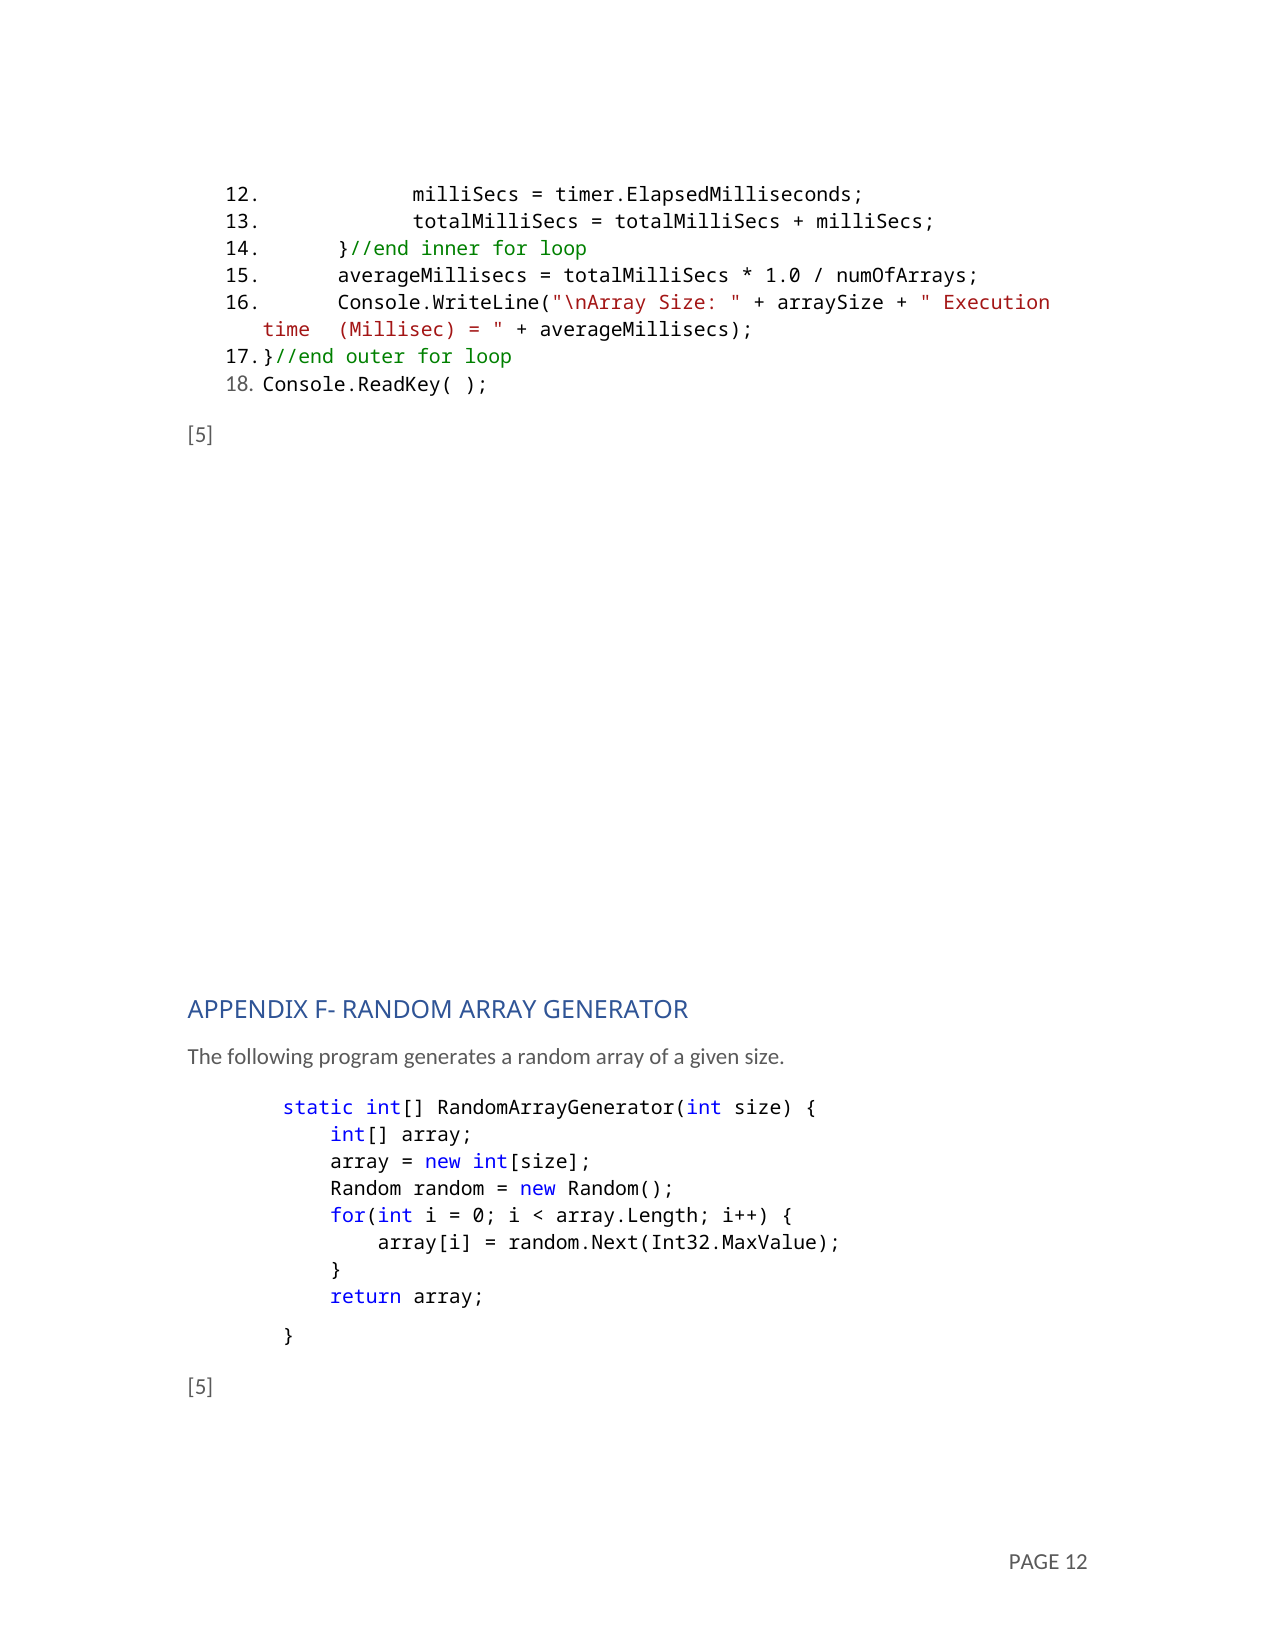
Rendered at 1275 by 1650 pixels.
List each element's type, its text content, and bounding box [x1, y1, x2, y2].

text } [187, 1322, 1087, 1349]
list Console.WriteLine("\nArray Size: " + arraySize + " Execution time (Millisec) = " + averageMillisecs); [225, 288, 1087, 342]
list }//end inner for loop [225, 234, 1087, 261]
text array[i] = random.Next(Int32.MaxValue); [187, 1228, 1087, 1255]
text array = new int[size]; [187, 1147, 1087, 1174]
text for(int i = 0; i < array.Length; i++) { [187, 1201, 1087, 1228]
list averageMillisecs = totalMilliSecs * 1.0 / numOfArrays; [225, 261, 1087, 288]
text The following program generates a random array of a given size. [187, 1042, 1087, 1070]
list }//end outer for loop [225, 342, 1087, 369]
text int[] array; [187, 1120, 1087, 1147]
text } [187, 1255, 1087, 1282]
text Random random = new Random(); [187, 1174, 1087, 1201]
list totalMilliSecs = totalMilliSecs + milliSecs; [225, 207, 1087, 234]
text return array; [187, 1282, 1087, 1309]
list milliSecs = timer.ElapsedMilliseconds; [225, 180, 1087, 207]
list Console.ReadKey( ); [225, 369, 1087, 397]
text static int[] RandomArrayGenerator(int size) { [187, 1093, 1087, 1120]
subtitle Appendix F- Random Array Generator [187, 992, 1087, 1026]
